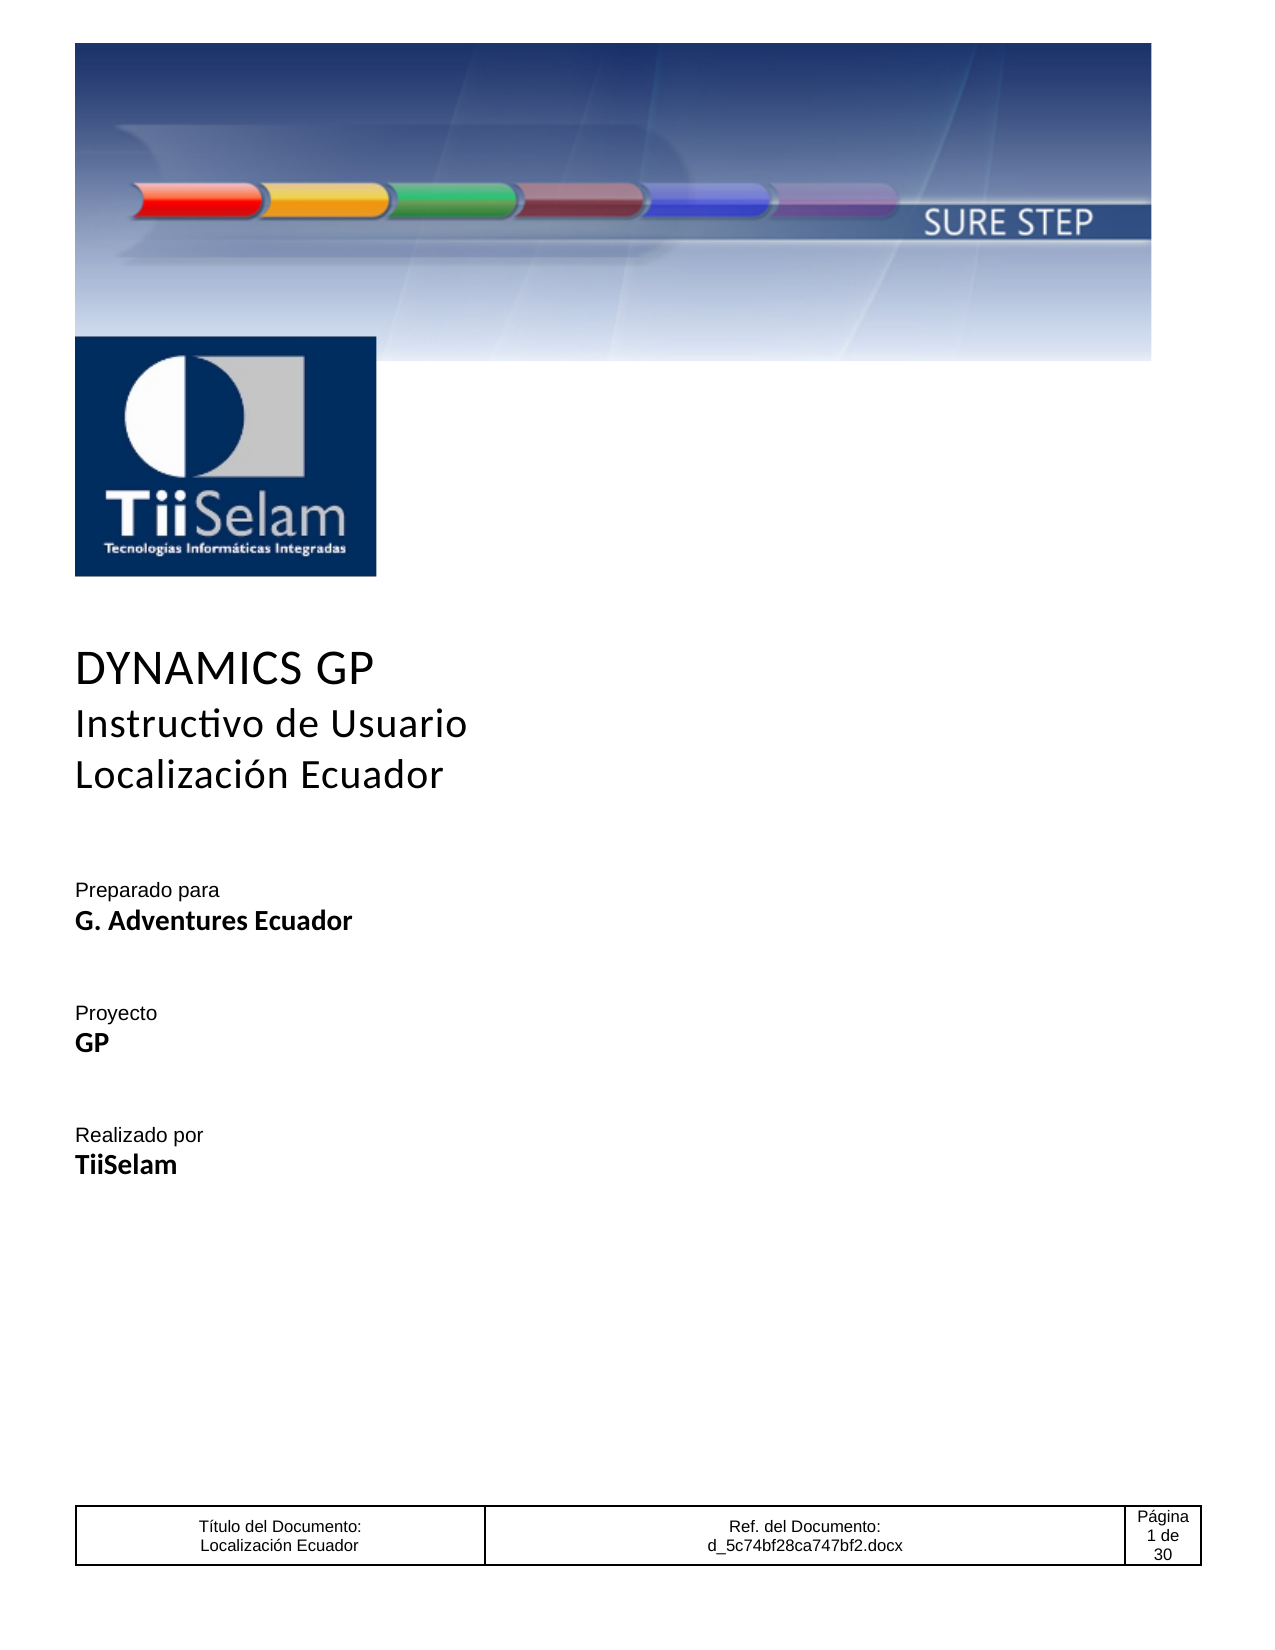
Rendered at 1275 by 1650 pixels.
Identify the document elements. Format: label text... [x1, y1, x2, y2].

title Localización Ecuador [75, 748, 1200, 799]
title DYNAMICS GP [75, 636, 1200, 697]
text Proyecto [75, 1000, 1200, 1024]
title Instructivo de Usuario [75, 697, 1200, 748]
text Preparado para [75, 878, 1200, 902]
picture [75, 43, 1152, 583]
text TiiSelam [75, 1146, 1200, 1182]
text GP [75, 1024, 1200, 1060]
text G. Adventures Ecuador [75, 902, 1200, 938]
text Realizado por [75, 1122, 1200, 1146]
